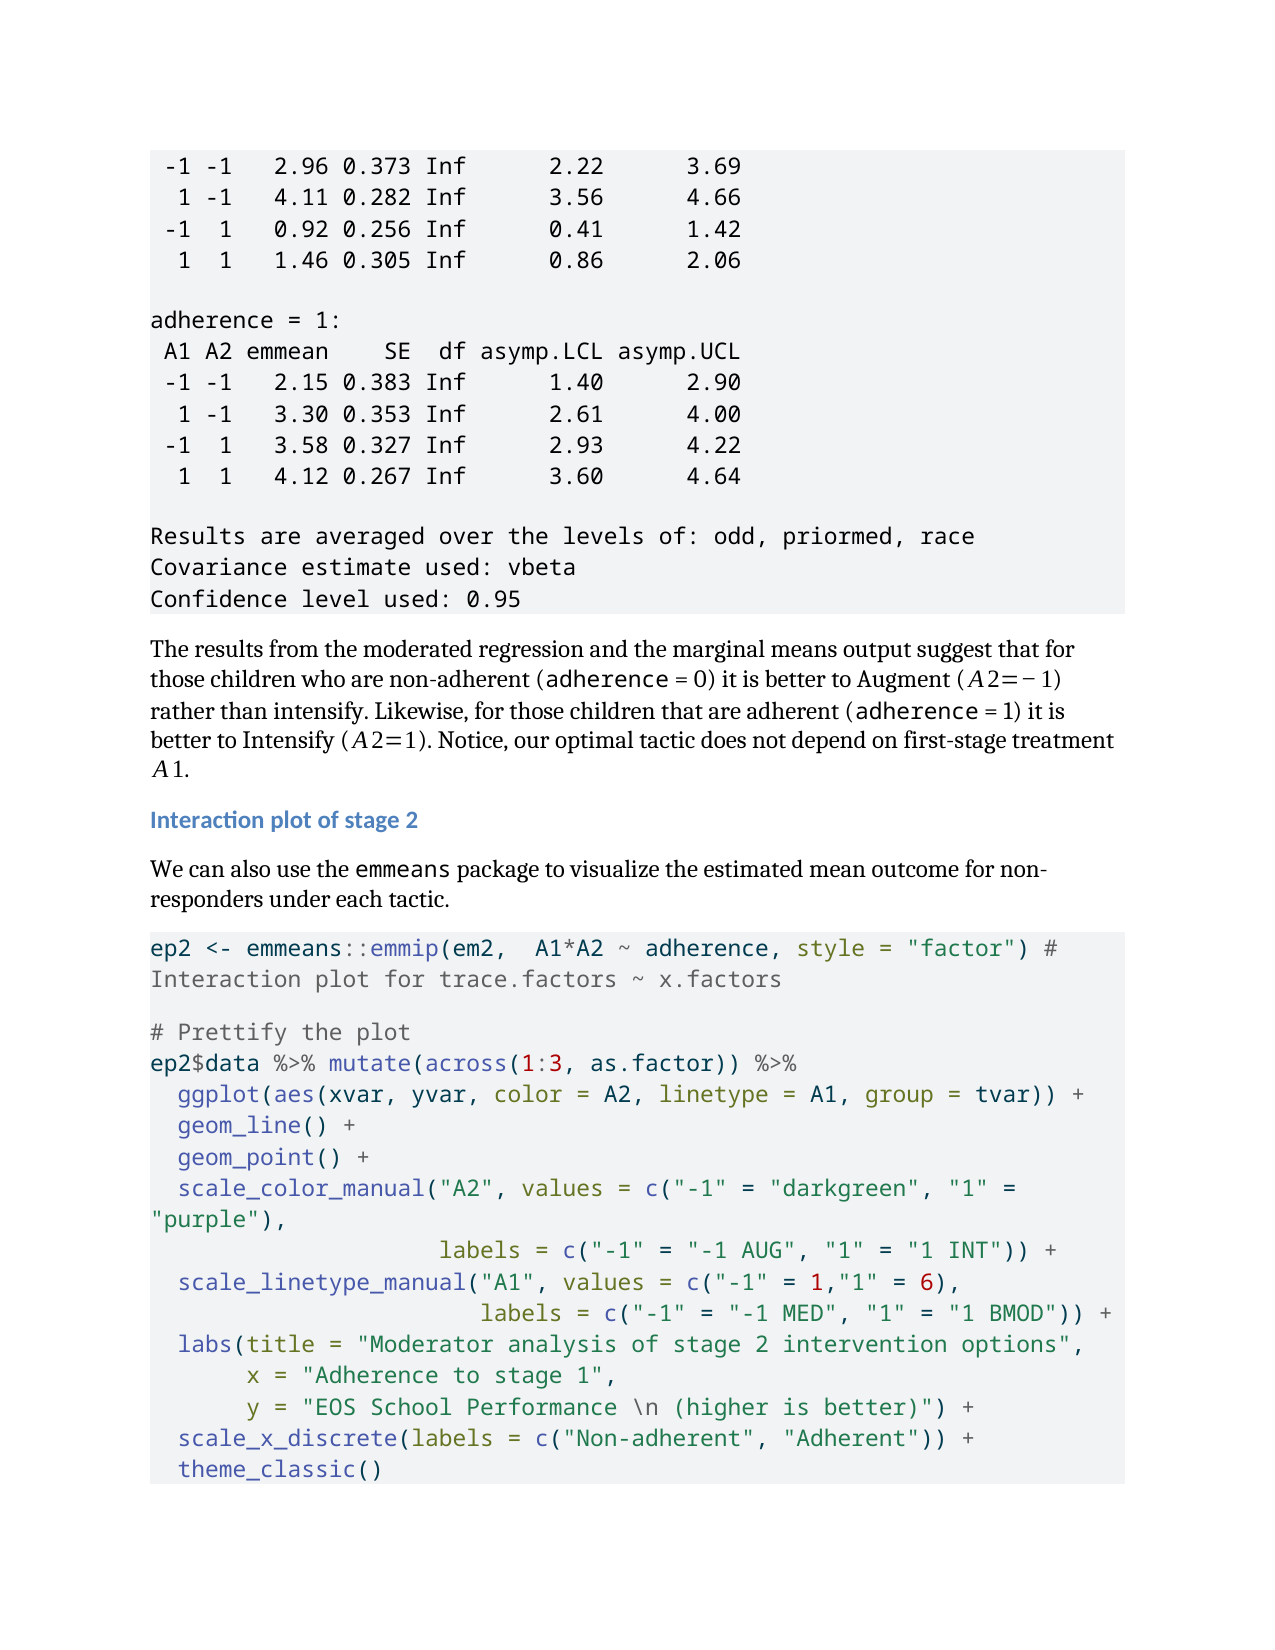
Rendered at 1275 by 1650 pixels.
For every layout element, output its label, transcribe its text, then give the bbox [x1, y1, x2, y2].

text # Prettify the plot ep2$data %>% mutate(across(1:3, as.factor)) %>% ggplot(aes(xvar, yvar, color = A2, linetype = A1, group = tvar)) + geom_line() + geom_point() + scale_color_manual("A2", values = c("-1" = "darkgreen", "1" = "purple"), labels = c("-1" = "-1 AUG", "1" = "1 INT")) + scale_linetype_manual("A1", values = c("-1" = 1,"1" = 6), labels = c("-1" = "-1 MED", "1" = "1 BMOD")) + labs(title = "Moderator analysis of stage 2 intervention options", x = "Adherence to stage 1", y = "EOS School Performance \n (higher is better)") + scale_x_discrete(labels = c("Non-adherent", "Adherent")) + theme_classic() [287, 1016, 1125, 1484]
text The results from the moderated regression and the marginal means output suggest that for those children who are non-adherent (adherence = 0) it is better to Augment () rather than intensify. Likewise, for those children that are adherent (adherence = 1) it is better to Intensify (). Notice, our optimal tactic does not depend on first-stage treatment . [150, 634, 1125, 783]
text We can also use the emmeans package to visualize the estimated mean outcome for non-responders under each tactic. [150, 853, 1125, 913]
subtitle Interaction plot of stage 2 [150, 804, 1125, 835]
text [150, 150, 1125, 614]
text ep2 <- emmeans::emmip(em2, A1*A2 ~ adherence, style = "factor") # Interaction plot for trace.factors ~ x.factors [150, 932, 1125, 995]
